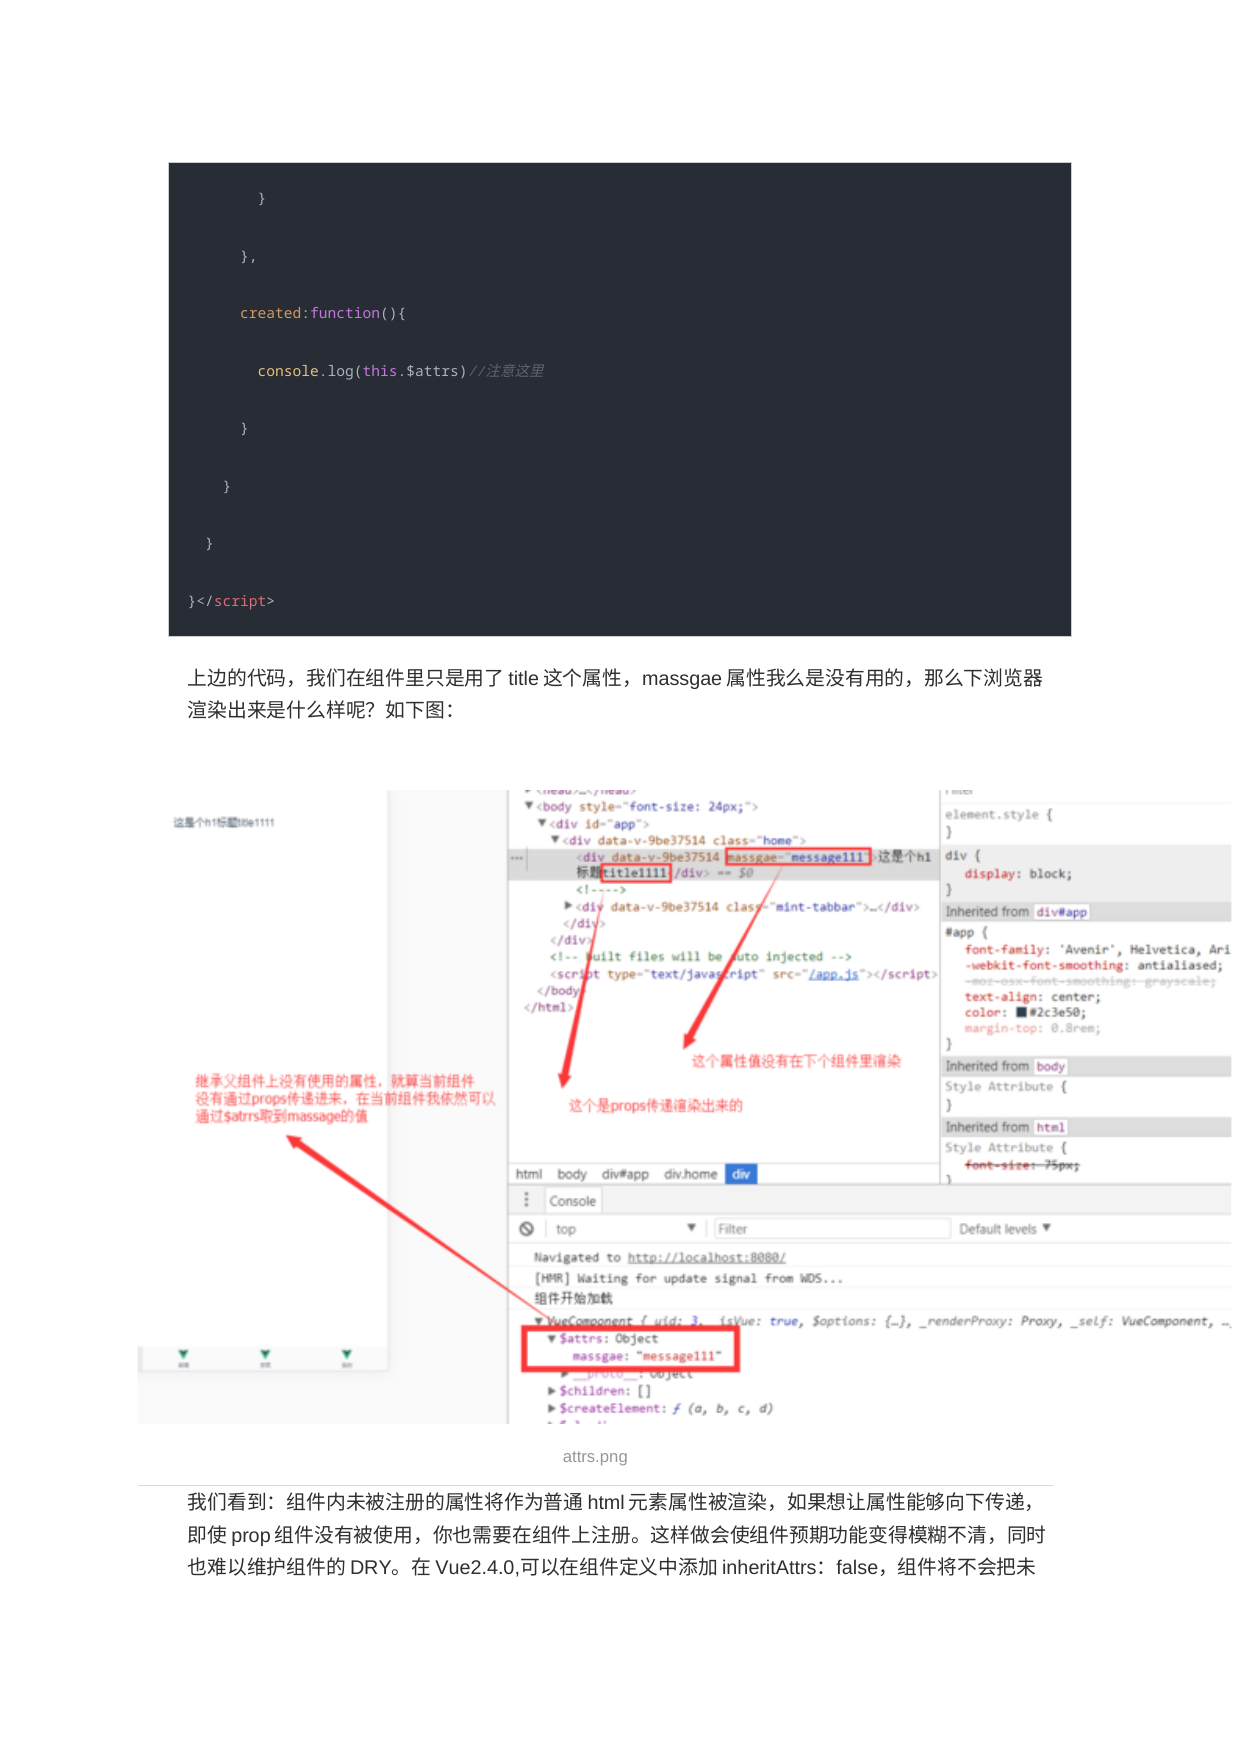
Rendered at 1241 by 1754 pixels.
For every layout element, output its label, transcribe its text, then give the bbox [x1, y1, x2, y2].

text } [169, 507, 1071, 559]
text } [169, 163, 1071, 214]
text }, [169, 219, 1071, 272]
text created:function(){ [169, 277, 1071, 329]
text 上边的代码，我们在组件里只是用了title这个属性，massgae属性我么是没有用的，那么下浏览器渲染出来是什么样呢？如下图： [187, 662, 1053, 727]
picture [137, 790, 1232, 1424]
text } [169, 449, 1071, 502]
text console.log(this.$attrs)//注意这里 [169, 334, 1071, 387]
text attrs.png [137, 1440, 1053, 1486]
text }</script> [169, 564, 1071, 636]
text } [169, 392, 1071, 444]
